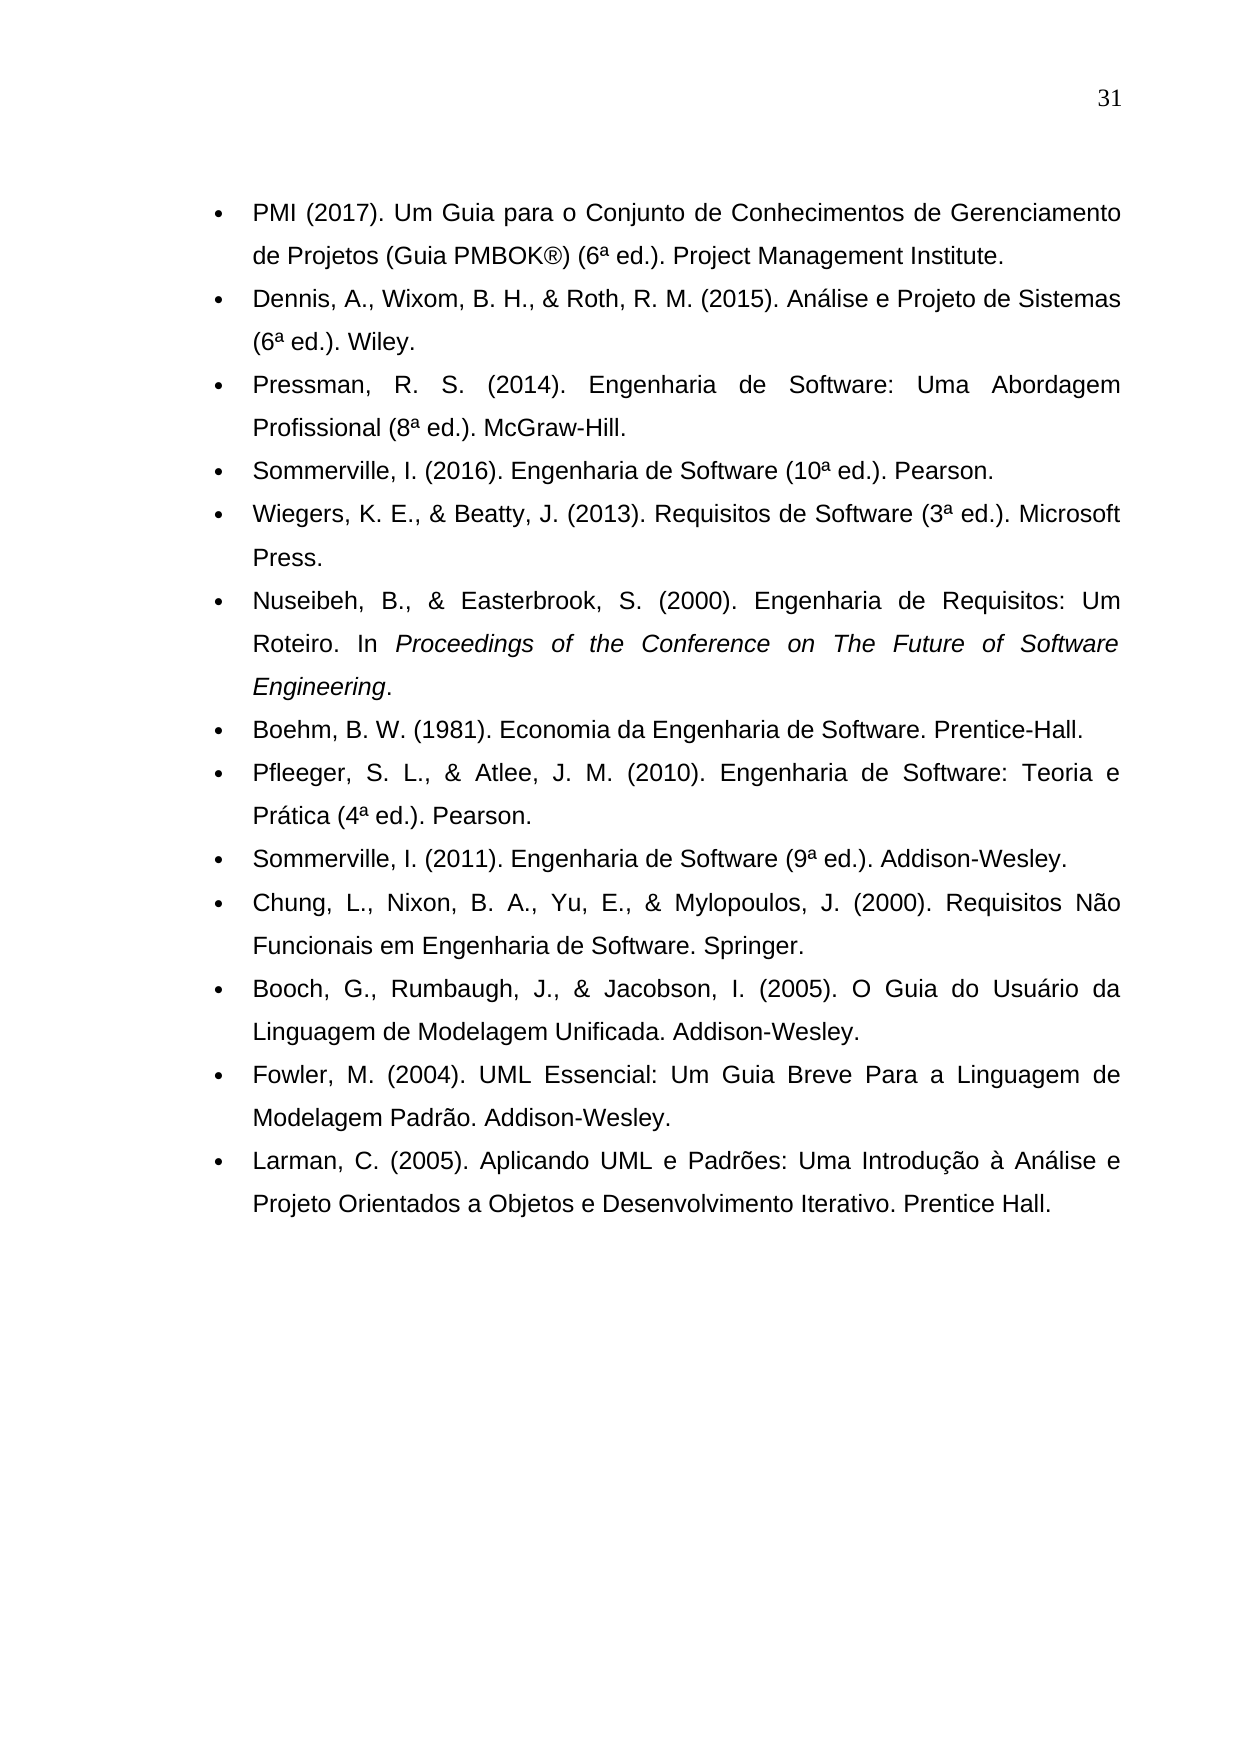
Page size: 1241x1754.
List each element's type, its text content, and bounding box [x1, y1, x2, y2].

list Larman, C. (2005). Aplicando UML e Padrões: Uma Introdução à Análise e Projeto Orientados a Objetos e Desenvolvimento Iterativo. Prentice Hall. [215, 1146, 1122, 1218]
list Pfleeger, S. L., & Atlee, J. M. (2010). Engenharia de Software: Teoria e Prática (4ª ed.). Pearson. [215, 758, 1122, 830]
list Nuseibeh, B., & Easterbrook, S. (2000). Engenharia de Requisitos: Um Roteiro. In Proceedings of the Conference on The Future of Software Engineering. [215, 586, 1122, 701]
list Boehm, B. W. (1981). Economia da Engenharia de Software. Prentice-Hall. [215, 715, 1122, 744]
list Pressman, R. S. (2014). Engenharia de Software: Uma Abordagem Profissional (8ª ed.). McGraw-Hill. [215, 370, 1122, 442]
list Fowler, M. (2004). UML Essencial: Um Guia Breve Para a Linguagem de Modelagem Padrão. Addison-Wesley. [215, 1060, 1122, 1132]
list Chung, L., Nixon, B. A., Yu, E., & Mylopoulos, J. (2000). Requisitos Não Funcionais em Engenharia de Software. Springer. [215, 888, 1122, 959]
list Sommerville, I. (2011). Engenharia de Software (9ª ed.). Addison-Wesley. [215, 844, 1122, 873]
list PMI (2017). Um Guia para o Conjunto de Conhecimentos de Gerenciamento de Projetos (Guia PMBOK®) (6ª ed.). Project Management Institute. [215, 198, 1122, 269]
list Sommerville, I. (2016). Engenharia de Software (10ª ed.). Pearson. [215, 456, 1122, 485]
list Dennis, A., Wixom, B. H., & Roth, R. M. (2015). Análise e Projeto de Sistemas (6ª ed.). Wiley. [215, 284, 1122, 356]
list Booch, G., Rumbaugh, J., & Jacobson, I. (2005). O Guia do Usuário da Linguagem de Modelagem Unificada. Addison-Wesley. [215, 974, 1122, 1046]
list Wiegers, K. E., & Beatty, J. (2013). Requisitos de Software (3ª ed.). Microsoft Press. [215, 499, 1122, 571]
